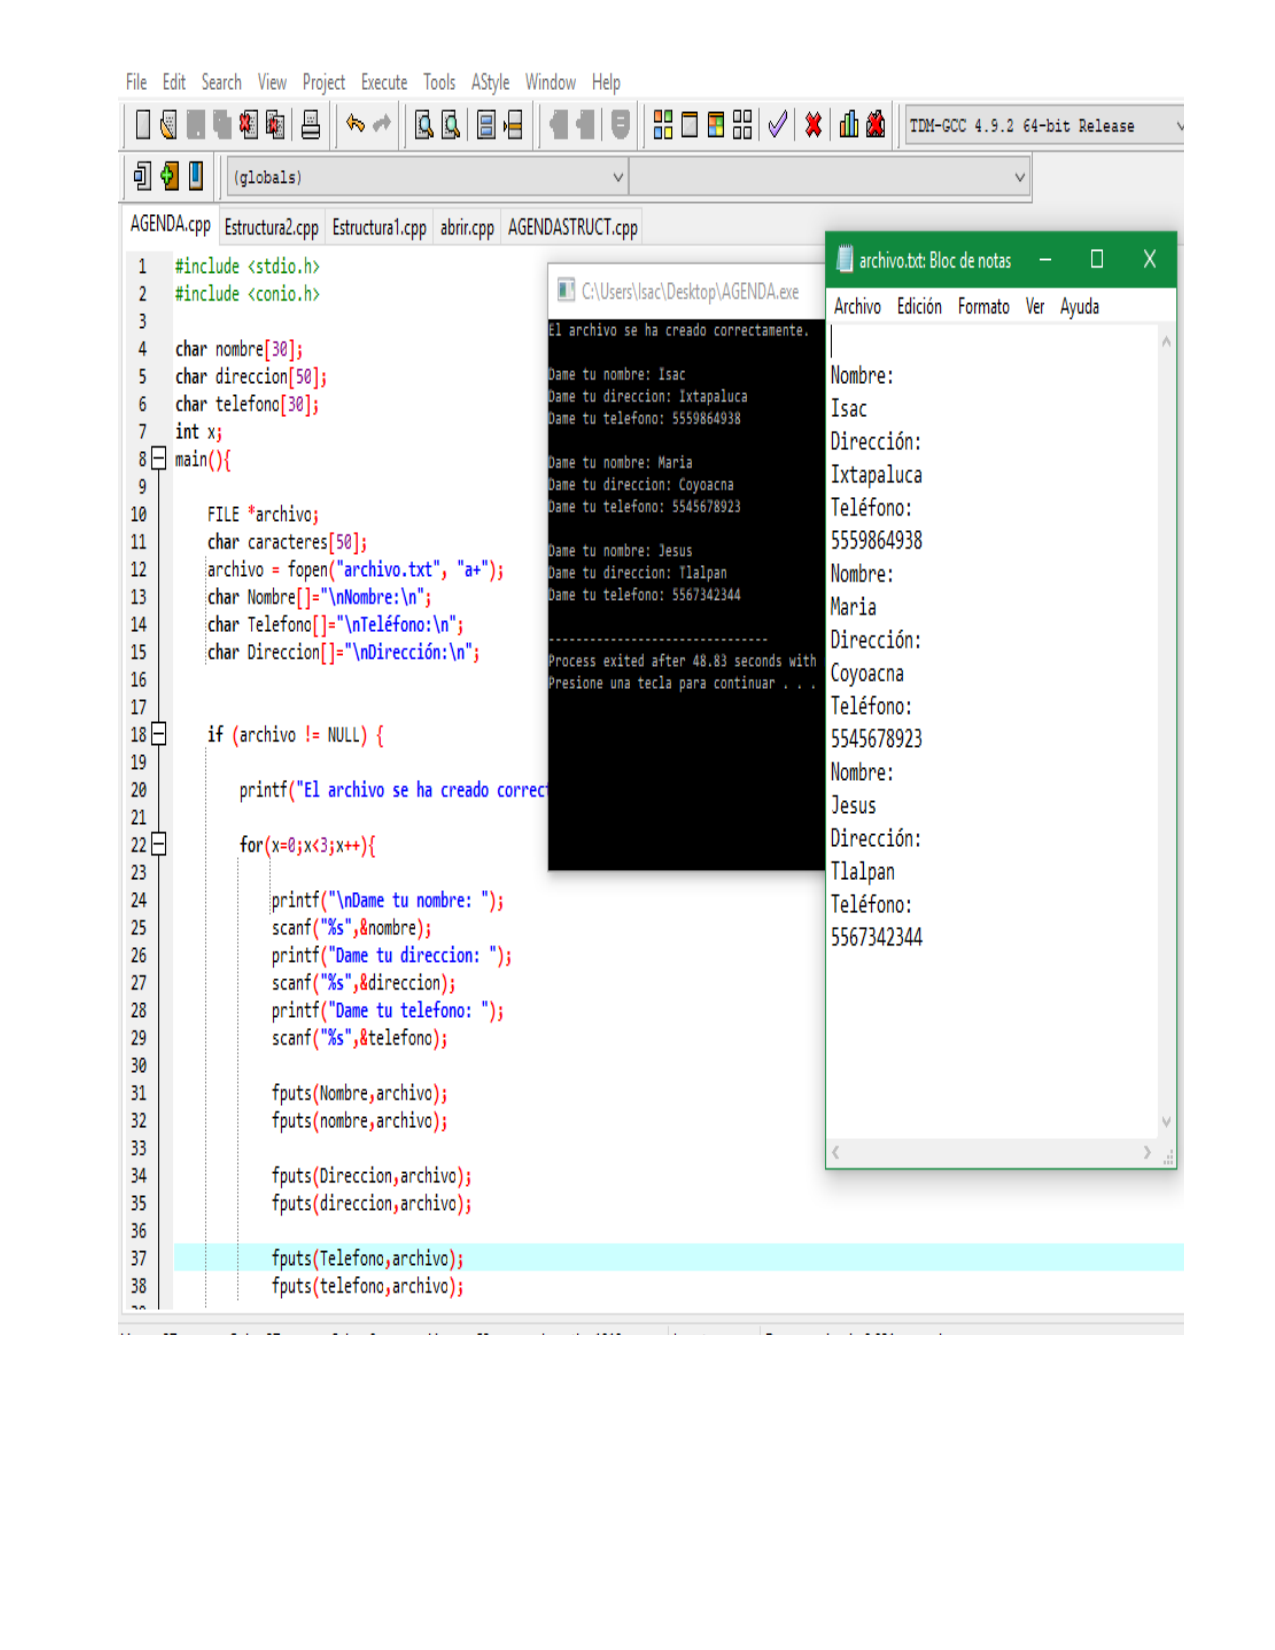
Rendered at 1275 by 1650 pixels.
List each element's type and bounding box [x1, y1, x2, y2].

picture [118, 59, 1184, 1335]
